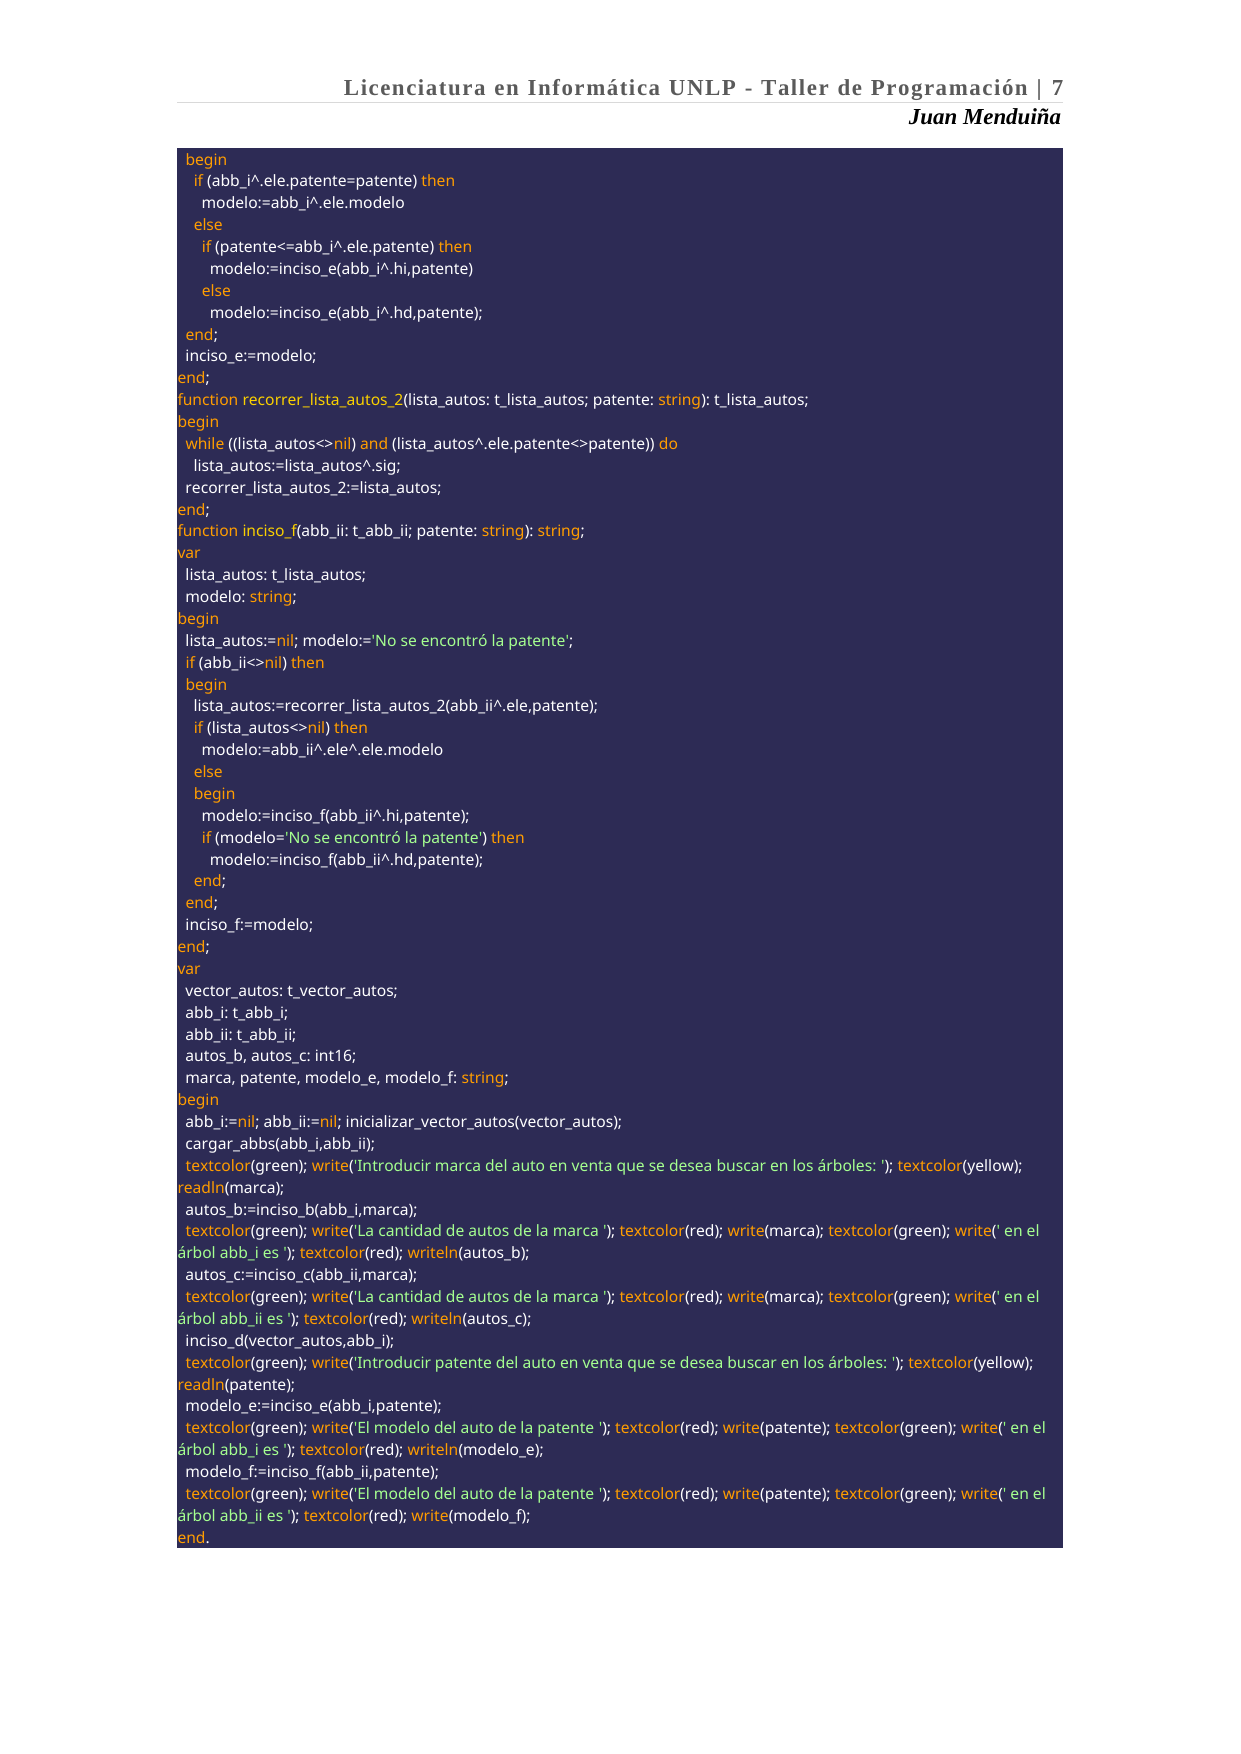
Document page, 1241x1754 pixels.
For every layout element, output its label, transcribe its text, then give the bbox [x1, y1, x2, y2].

text textcolor(green); write('El modelo del auto de la patente '); textcolor(red); write(patente); textcolor(green); write(' en el árbol abb_i es '); textcolor(red); writeln(modelo_e); [177, 1416, 1063, 1460]
text else [177, 213, 1063, 235]
text textcolor(green); write('La cantidad de autos de la marca '); textcolor(red); write(marca); textcolor(green); write(' en el árbol abb_i es '); textcolor(red); writeln(autos_b); [177, 1219, 1063, 1263]
text function recorrer_lista_autos_2(lista_autos: t_lista_autos; patente: string): t_lista_autos; [177, 388, 1063, 410]
text modelo:=inciso_e(abb_i^.hd,patente); [177, 301, 1063, 323]
text modelo:=abb_ii^.ele^.ele.modelo [177, 738, 1063, 760]
text modelo:=abb_i^.ele.modelo [177, 191, 1063, 213]
text lista_autos: t_lista_autos; [177, 563, 1063, 585]
text begin [177, 782, 1063, 804]
text begin [177, 148, 1063, 169]
text var [177, 957, 1063, 979]
text textcolor(green); write('La cantidad de autos de la marca '); textcolor(red); write(marca); textcolor(green); write(' en el árbol abb_ii es '); textcolor(red); writeln(autos_c); [177, 1285, 1063, 1329]
text function inciso_f(abb_ii: t_abb_ii; patente: string): string; [177, 519, 1063, 541]
text end; [177, 366, 1063, 388]
text cargar_abbs(abb_i,abb_ii); [177, 1132, 1063, 1154]
text modelo: string; [177, 585, 1063, 607]
text if (lista_autos<>nil) then [177, 716, 1063, 738]
text modelo_e:=inciso_e(abb_i,patente); [177, 1394, 1063, 1416]
text end. [177, 1526, 1063, 1548]
text textcolor(green); write('Introducir patente del auto en venta que se desea buscar en los árboles: '); textcolor(yellow); readln(patente); [177, 1351, 1063, 1394]
text if (patente<=abb_i^.ele.patente) then [177, 235, 1063, 257]
text inciso_f:=modelo; [177, 913, 1063, 935]
text autos_b, autos_c: int16; [177, 1044, 1063, 1066]
text modelo:=inciso_e(abb_i^.hi,patente) [177, 257, 1063, 279]
text abb_ii: t_abb_ii; [177, 1023, 1063, 1044]
text else [177, 279, 1063, 301]
text abb_i: t_abb_i; [177, 1001, 1063, 1023]
text begin [177, 673, 1063, 694]
text autos_c:=inciso_c(abb_ii,marca); [177, 1263, 1063, 1285]
text if (modelo='No se encontró la patente') then [177, 826, 1063, 848]
text abb_i:=nil; abb_ii:=nil; inicializar_vector_autos(vector_autos); [177, 1110, 1063, 1132]
text while ((lista_autos<>nil) and (lista_autos^.ele.patente<>patente)) do [177, 432, 1063, 454]
text end; [177, 935, 1063, 957]
text lista_autos:=nil; modelo:='No se encontró la patente'; [177, 629, 1063, 651]
text modelo:=inciso_f(abb_ii^.hi,patente); [177, 804, 1063, 826]
text autos_b:=inciso_b(abb_i,marca); [177, 1198, 1063, 1219]
text textcolor(green); write('El modelo del auto de la patente '); textcolor(red); write(patente); textcolor(green); write(' en el árbol abb_ii es '); textcolor(red); write(modelo_f); [177, 1482, 1063, 1526]
text textcolor(green); write('Introducir marca del auto en venta que se desea buscar en los árboles: '); textcolor(yellow); readln(marca); [177, 1154, 1063, 1198]
text if (abb_i^.ele.patente=patente) then [177, 169, 1063, 191]
text modelo:=inciso_f(abb_ii^.hd,patente); [177, 848, 1063, 869]
text if (abb_ii<>nil) then [177, 651, 1063, 673]
text vector_autos: t_vector_autos; [177, 979, 1063, 1001]
text begin [177, 607, 1063, 629]
text lista_autos:=recorrer_lista_autos_2(abb_ii^.ele,patente); [177, 694, 1063, 716]
text var [177, 541, 1063, 563]
text end; [177, 869, 1063, 891]
text lista_autos:=lista_autos^.sig; [177, 454, 1063, 476]
text begin [177, 1088, 1063, 1110]
text end; [177, 498, 1063, 519]
text modelo_f:=inciso_f(abb_ii,patente); [177, 1460, 1063, 1482]
text else [177, 760, 1063, 782]
text end; [177, 891, 1063, 913]
text inciso_e:=modelo; [177, 344, 1063, 366]
text end; [177, 323, 1063, 344]
text inciso_d(vector_autos,abb_i); [177, 1329, 1063, 1351]
text marca, patente, modelo_e, modelo_f: string; [177, 1066, 1063, 1088]
text recorrer_lista_autos_2:=lista_autos; [177, 476, 1063, 498]
text begin [177, 410, 1063, 432]
